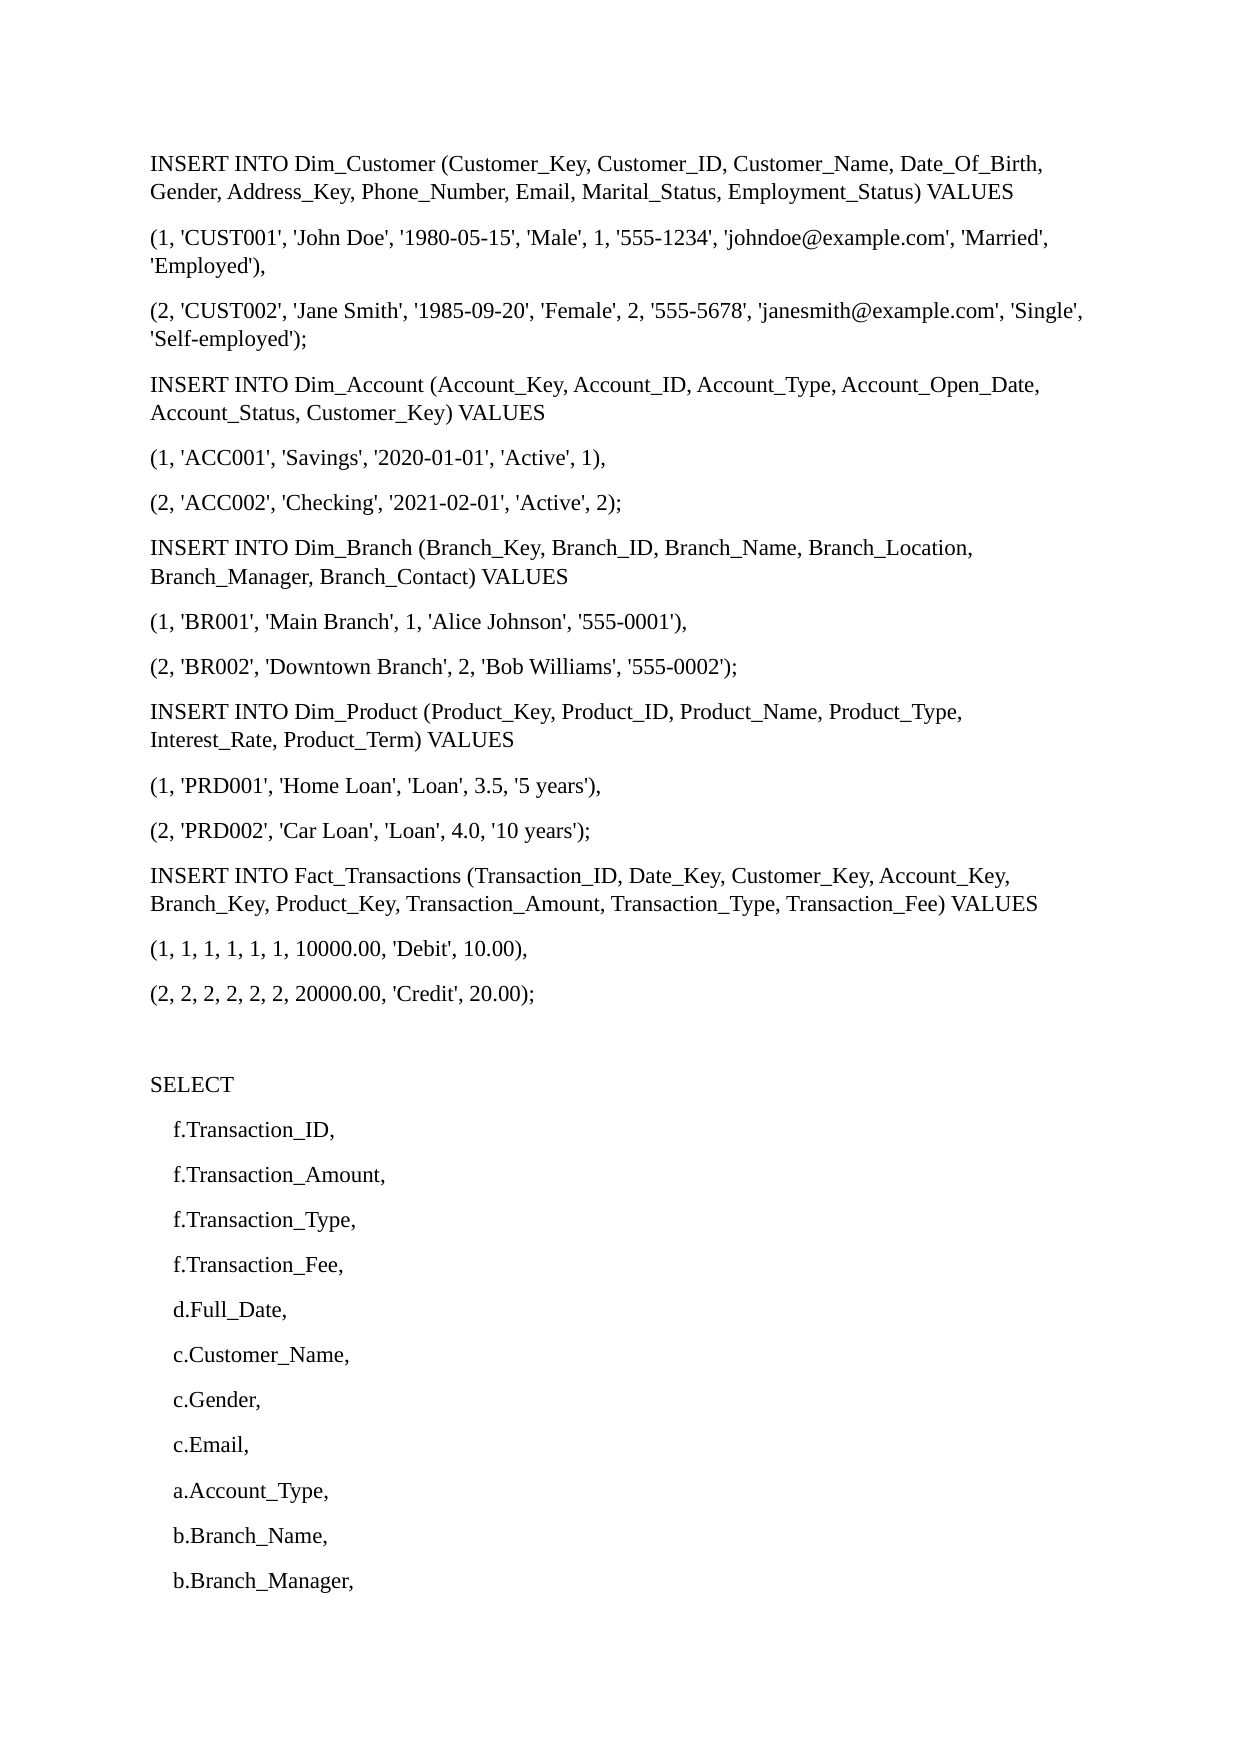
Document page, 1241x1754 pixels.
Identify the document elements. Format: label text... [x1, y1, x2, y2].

text (2, 'ACC002', 'Checking', '2021-02-01', 'Active', 2); [150, 489, 1090, 516]
text INSERT INTO Dim_Account (Account_Key, Account_ID, Account_Type, Account_Open_Date, Account_Status, Customer_Key) VALUES [150, 371, 1090, 425]
text (1, 'CUST001', 'John Doe', '1980-05-15', 'Male', 1, '555-1234', 'johndoe@example.com', 'Married', 'Employed'), [150, 223, 1090, 278]
text c.Customer_Name, [150, 1341, 1090, 1368]
text f.Transaction_Amount, [150, 1161, 1090, 1187]
text (1, 'PRD001', 'Home Loan', 'Loan', 3.5, '5 years'), [150, 772, 1090, 798]
text d.Full_Date, [150, 1296, 1090, 1323]
text INSERT INTO Dim_Customer (Customer_Key, Customer_ID, Customer_Name, Date_Of_Birth, Gender, Address_Key, Phone_Number, Email, Marital_Status, Employment_Status) VALUES [150, 150, 1090, 205]
text b.Branch_Manager, [150, 1567, 1090, 1593]
text INSERT INTO Dim_Product (Product_Key, Product_ID, Product_Name, Product_Type, Interest_Rate, Product_Term) VALUES [150, 698, 1090, 753]
text b.Branch_Name, [150, 1522, 1090, 1548]
text c.Gender, [150, 1386, 1090, 1413]
text (1, 'ACC001', 'Savings', '2020-01-01', 'Active', 1), [150, 444, 1090, 471]
text (2, 'PRD002', 'Car Loan', 'Loan', 4.0, '10 years'); [150, 817, 1090, 843]
text INSERT INTO Fact_Transactions (Transaction_ID, Date_Key, Customer_Key, Account_Key, Branch_Key, Product_Key, Transaction_Amount, Transaction_Type, Transaction_Fee) VALUES [150, 862, 1090, 917]
text INSERT INTO Dim_Branch (Branch_Key, Branch_ID, Branch_Name, Branch_Location, Branch_Manager, Branch_Contact) VALUES [150, 534, 1090, 589]
text f.Transaction_ID, [150, 1116, 1090, 1142]
text (2, 'CUST002', 'Jane Smith', '1985-09-20', 'Female', 2, '555-5678', 'janesmith@example.com', 'Single', 'Self-employed'); [150, 297, 1090, 352]
text f.Transaction_Type, [150, 1206, 1090, 1232]
text c.Email, [150, 1432, 1090, 1458]
text f.Transaction_Fee, [150, 1251, 1090, 1277]
text a.Account_Type, [150, 1477, 1090, 1503]
text (2, 2, 2, 2, 2, 2, 20000.00, 'Credit', 20.00); [150, 981, 1090, 1007]
text (1, 1, 1, 1, 1, 1, 10000.00, 'Debit', 10.00), [150, 935, 1090, 962]
text (1, 'BR001', 'Main Branch', 1, 'Alice Johnson', '555-0001'), [150, 608, 1090, 634]
text SELECT [150, 1071, 1090, 1097]
text (2, 'BR002', 'Downtown Branch', 2, 'Bob Williams', '555-0002'); [150, 653, 1090, 679]
